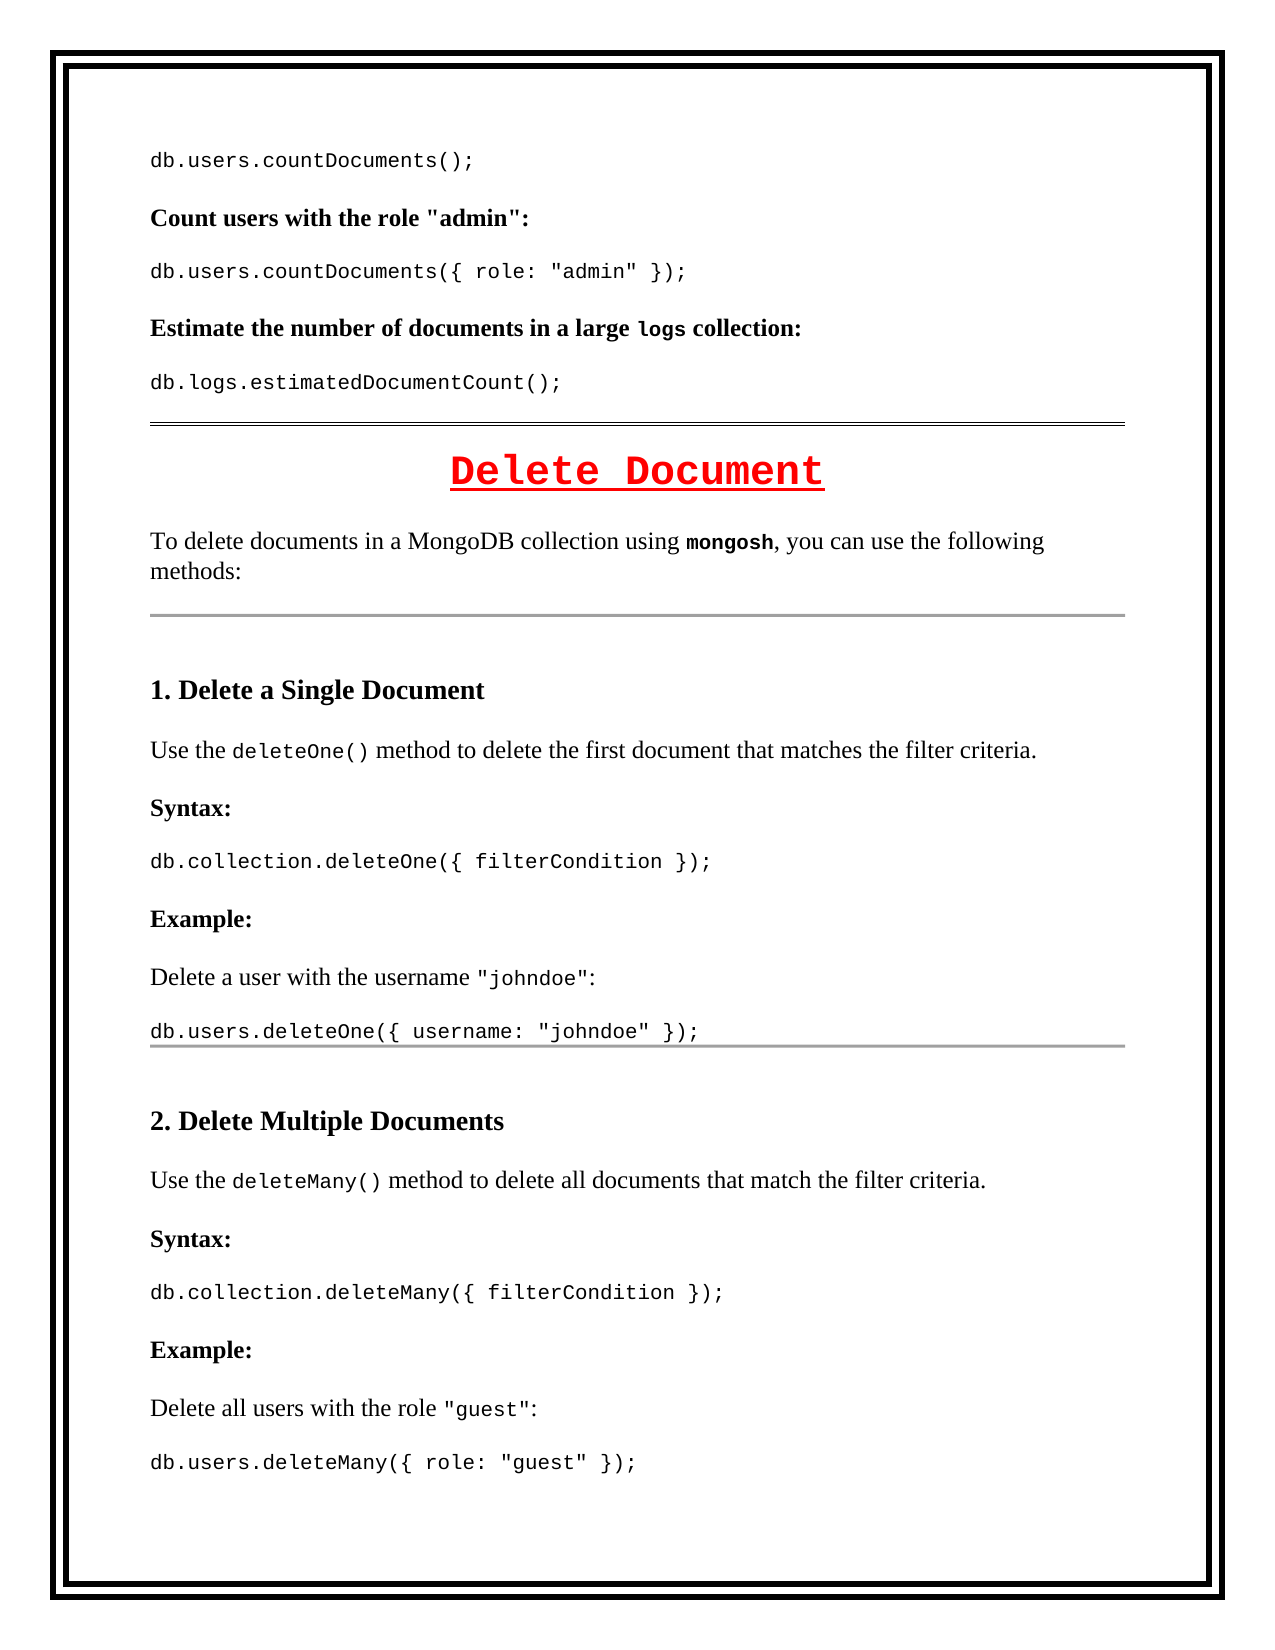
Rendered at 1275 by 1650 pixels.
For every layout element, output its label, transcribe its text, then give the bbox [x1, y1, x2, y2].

subtitle 1. Delete a Single Document [150, 673, 1125, 706]
text Delete a user with the username "johndoe": [150, 962, 1125, 992]
text Delete all users with the role "guest": [150, 1393, 1125, 1422]
text Use the deleteMany() method to delete all documents that match the filter criteria. [150, 1166, 1125, 1195]
text db.users.deleteMany({ role: "guest" }); [150, 1452, 1125, 1475]
text Use the deleteOne() method to delete the first document that matches the filter criteria. [150, 735, 1125, 764]
text db.logs.estimatedDocumentCount(); [150, 372, 1125, 396]
text Delete Document [150, 450, 1125, 497]
text To delete documents in a MongoDB collection using mongosh, you can use the following methods: [150, 526, 1125, 585]
text db.users.countDocuments({ role: "admin" }); [150, 261, 1125, 284]
subtitle Example: [150, 1335, 1125, 1364]
text db.users.deleteOne({ username: "johndoe" }); [150, 1021, 1125, 1044]
subtitle Estimate the number of documents in a large logs collection: [150, 313, 1125, 343]
subtitle Count users with the role "admin": [150, 203, 1125, 232]
subtitle Syntax: [150, 1224, 1125, 1253]
subtitle Syntax: [150, 793, 1125, 822]
subtitle 2. Delete Multiple Documents [150, 1104, 1125, 1136]
subtitle Example: [150, 904, 1125, 933]
text db.collection.deleteOne({ filterCondition }); [150, 851, 1125, 875]
text db.users.countDocuments(); [150, 150, 1125, 174]
text db.collection.deleteMany({ filterCondition }); [150, 1282, 1125, 1306]
